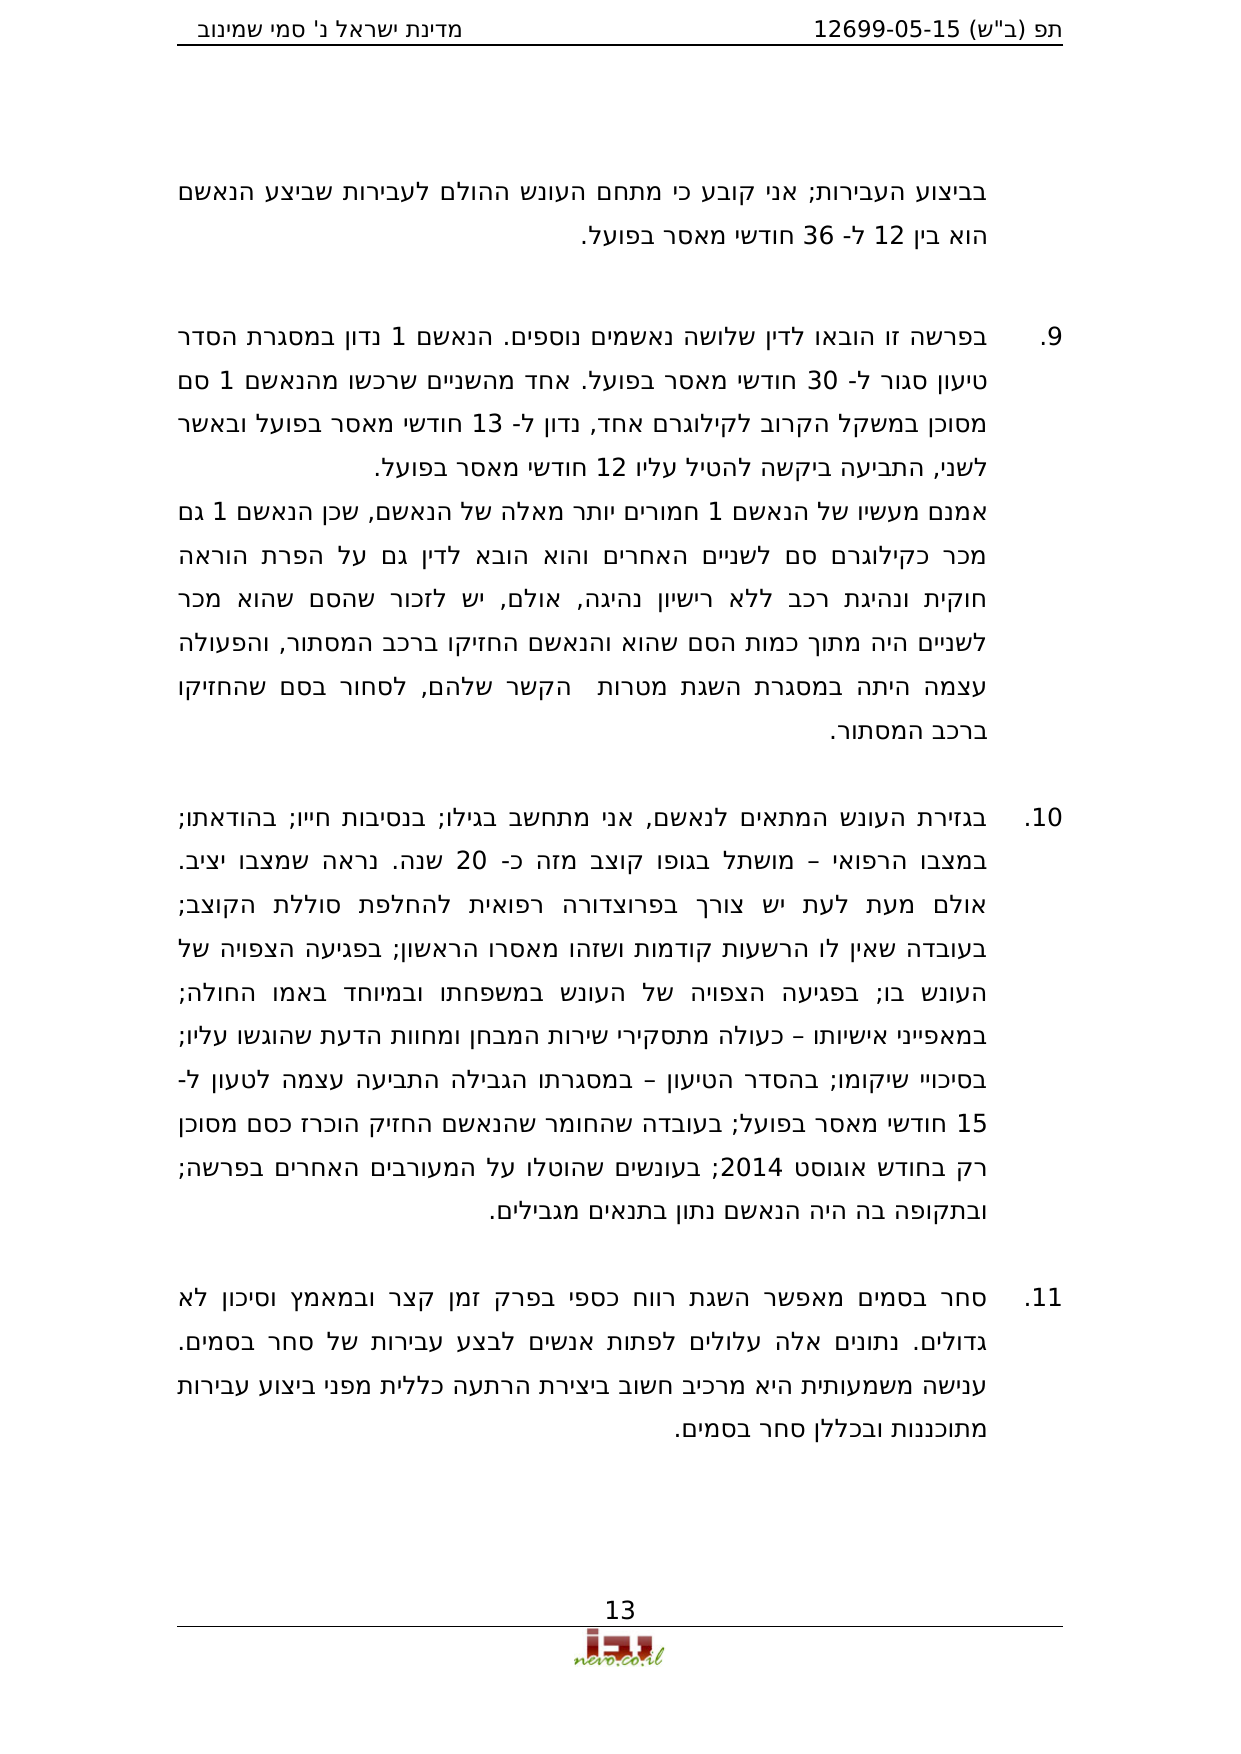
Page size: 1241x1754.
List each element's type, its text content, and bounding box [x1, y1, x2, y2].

text 11. סחר בסמים מאפשר השגת רווח כספי בפרק זמן קצר ובמאמץ וסיכון לא גדולים. נתונים אלה עלולים לפתות אנשים לבצע עבירות של סחר בסמים. ענישה משמעותית היא מרכיב חשוב ביצירת הרתעה כללית מפני ביצוע עבירות מתוכננות ובכללן סחר בסמים. [177, 1283, 1063, 1444]
text אמנם מעשיו של הנאשם 1 חמורים יותר מאלה של הנאשם, שכן הנאשם 1 גם מכר כקילוגרם סם לשניים האחרים והוא הובא לדין גם על הפרת הוראה חוקית ונהיגת רכב ללא רישיון נהיגה, אולם, יש לזכור שהסם שהוא מכר לשניים היה מתוך כמות הסם שהוא והנאשם החזיקו ברכב המסתור, והפעולה עצמה היתה במסגרת השגת מטרות הקשר שלהם, לסחור בסם שהחזיקו ברכב המסתור. [177, 497, 1063, 745]
text 9. בפרשה זו הובאו לדין שלושה נאשמים נוספים. הנאשם 1 נדון במסגרת הסדר טיעון סגור ל- 30 חודשי מאסר בפועל. אחד מהשניים שרכשו מהנאשם 1 סם מסוכן במשקל הקרוב לקילוגרם אחד, נדון ל- 13 חודשי מאסר בפועל ובאשר לשני, התביעה ביקשה להטיל עליו 12 חודשי מאסר בפועל. [177, 322, 1063, 483]
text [177, 177, 1063, 250]
text 10. בגזירת העונש המתאים לנאשם, אני מתחשב בגילו; בנסיבות חייו; בהודאתו; במצבו הרפואי – מושתל בגופו קוצב מזה כ- 20 שנה. נראה שמצבו יציב. אולם מעת לעת יש צורך בפרוצדורה רפואית להחלפת סוללת הקוצב; בעובדה שאין לו הרשעות קודמות ושזהו מאסרו הראשון; בפגיעה הצפויה של העונש בו; בפגיעה הצפויה של העונש במשפחתו ובמיוחד באמו החולה; במאפייני אישיותו – כעולה מתסקירי שירות המבחן ומחוות הדעת שהוגשו עליו; בסיכויי שיקומו; בהסדר הטיעון – במסגרתו הגבילה התביעה עצמה לטעון ל- 15 חודשי מאסר בפועל; בעובדה שהחומר שהנאשם החזיק הוכרז כסם מסוכן רק בחודש אוגוסט 2014; בעונשים שהוטלו על המעורבים האחרים בפרשה; ובתקופה בה היה הנאשם נתון בתנאים מגבילים. [177, 803, 1063, 1226]
picture [574, 1628, 666, 1667]
